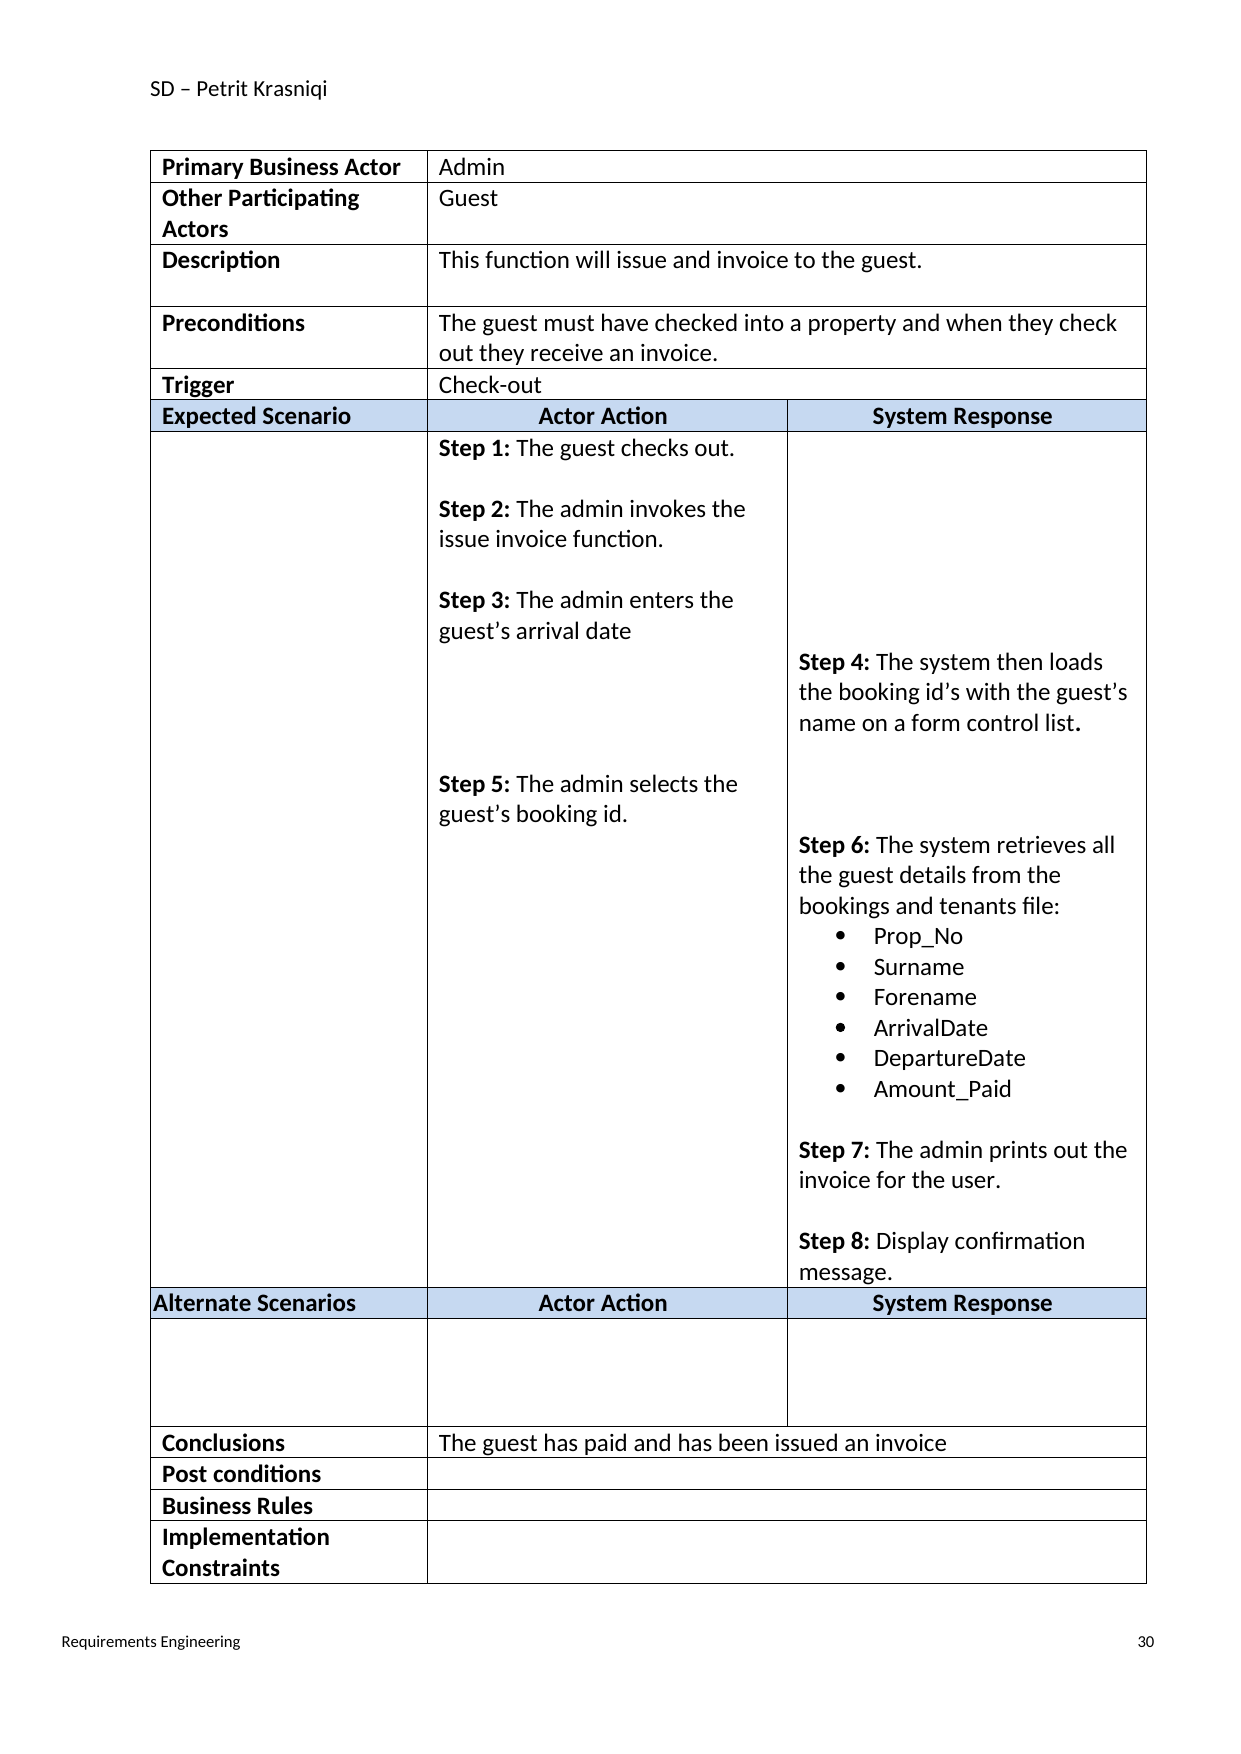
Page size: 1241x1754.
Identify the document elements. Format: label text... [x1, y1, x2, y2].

table_cell Post conditions [151, 1458, 427, 1489]
table_cell [788, 1319, 1146, 1426]
table_cell Admin [428, 151, 1146, 182]
table_cell Actor Action [428, 400, 787, 431]
table_cell Expected Scenario [151, 400, 427, 431]
table_cell [151, 432, 427, 1287]
table_cell Step 1: The guest checks out. Step 2: The admin invokes the issue invoice function. Step 3: The admin enters the guest’s arrival date Step 5: The admin selects the guest’s booking id. [428, 432, 787, 1287]
table_cell [428, 1490, 1146, 1520]
table_cell Implementation Constraints [151, 1521, 427, 1582]
table_cell [428, 1458, 1146, 1489]
table_cell [428, 1319, 787, 1426]
table_cell System Response [788, 1288, 1146, 1318]
table_cell Description [151, 245, 427, 306]
table_cell Trigger [151, 369, 427, 399]
table_cell Other Participating Actors [151, 183, 427, 244]
table_cell [428, 1521, 1146, 1582]
table_cell The guest must have checked into a property and when they check out they receive an invoice. [428, 307, 1146, 368]
table_cell [151, 1319, 427, 1426]
table_cell This function will issue and invoice to the guest. [428, 245, 1146, 306]
table_cell Step 4: The system then loads the booking id’s with the guest’s name on a form control list. Step 6: The system retrieves all the guest details from the bookings and tenants file: Prop_No Surname Forename ArrivalDate DepartureDate Amount_Paid Step 7: The admin prints out the invoice for the user. Step 8: Display confirmation message. [788, 432, 1146, 1287]
table_cell Actor Action [428, 1288, 787, 1318]
table_cell The guest has paid and has been issued an invoice [428, 1427, 1146, 1457]
table_cell Primary Business Actor [151, 151, 427, 182]
table_cell Guest [428, 183, 1146, 244]
table_cell Conclusions [151, 1427, 427, 1457]
table_cell Preconditions [151, 307, 427, 368]
table_cell Check-out [428, 369, 1146, 399]
table_cell System Response [788, 400, 1146, 431]
table_cell Alternate Scenarios [151, 1288, 427, 1318]
table_cell Business Rules [151, 1490, 427, 1520]
